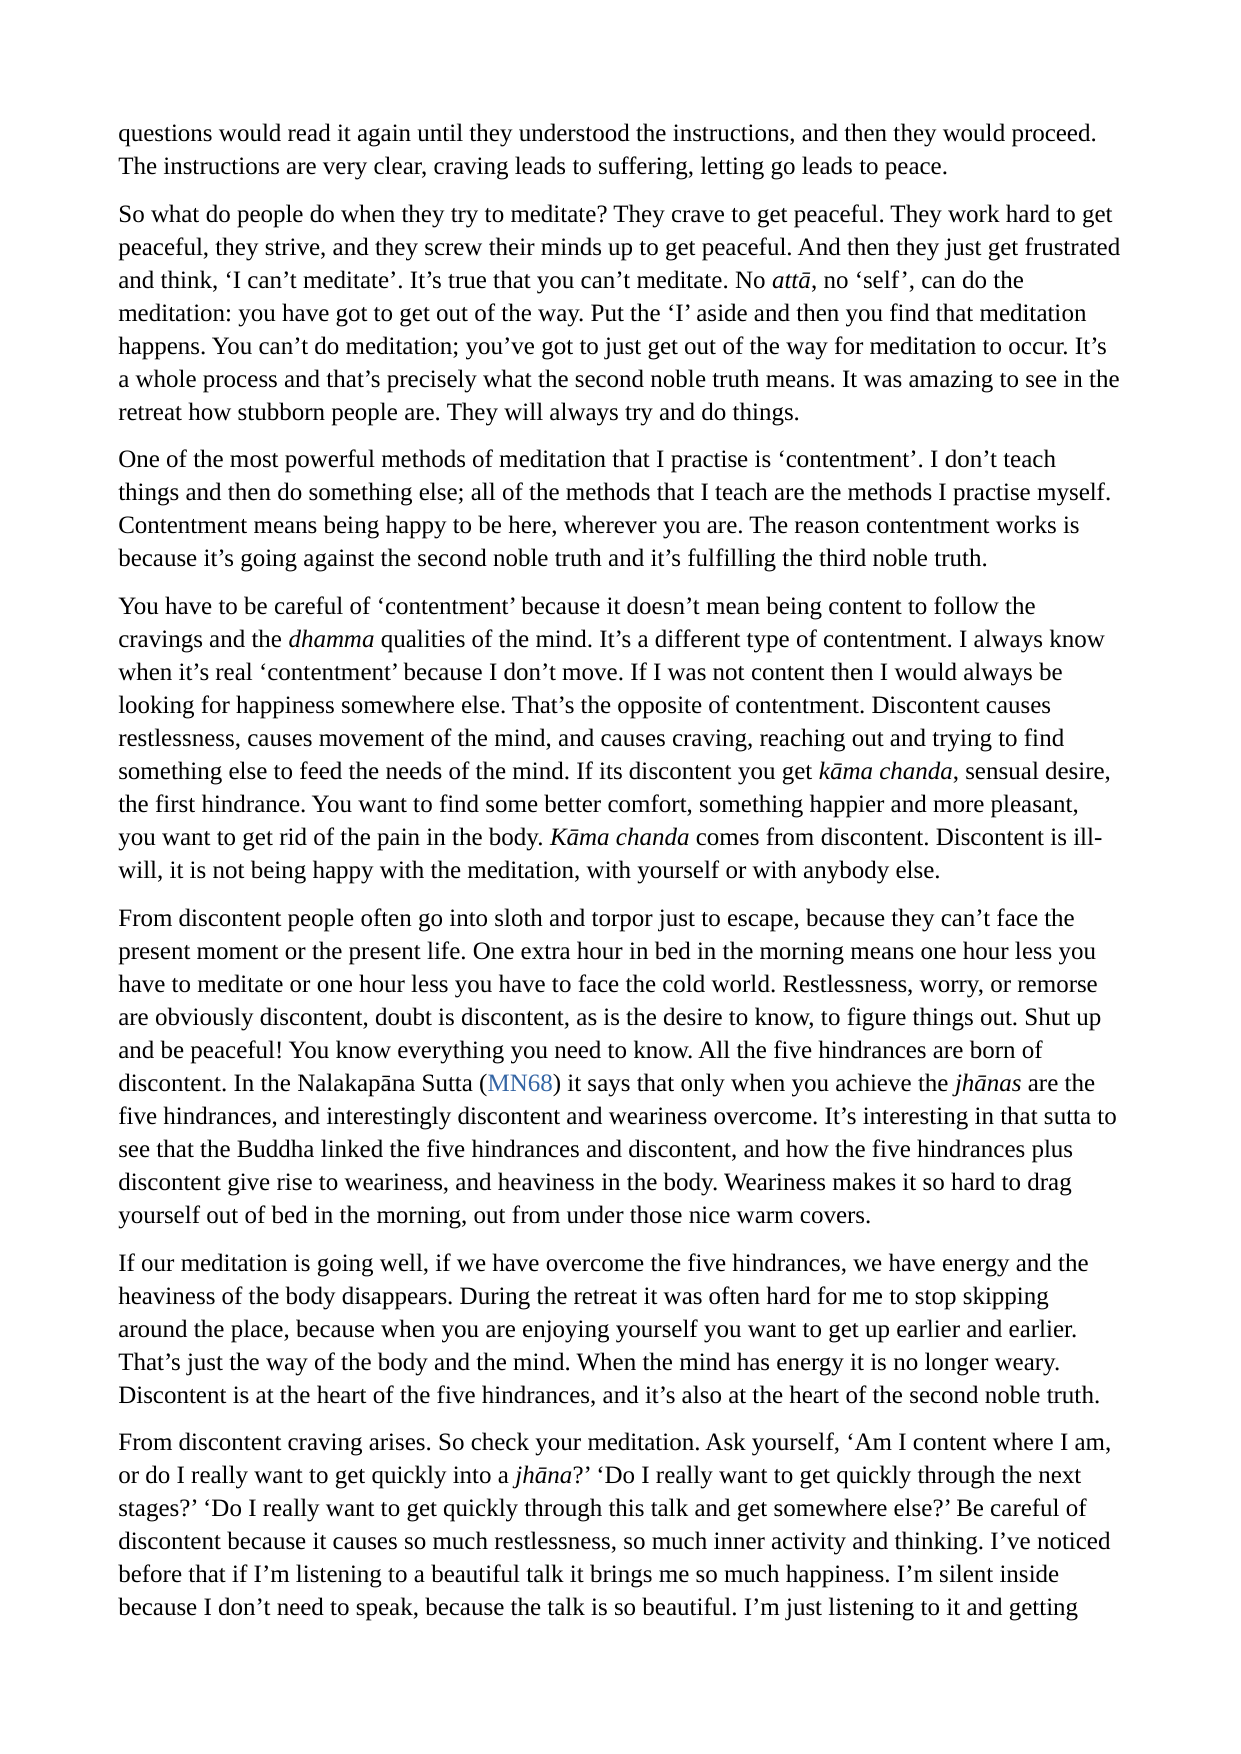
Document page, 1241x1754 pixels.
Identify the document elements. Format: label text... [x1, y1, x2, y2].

text So what do people do when they try to meditate? They crave to get peaceful. They work hard to get peaceful, they strive, and they screw their minds up to get peaceful. And then they just get frustrated and think, ‘I can’t meditate’. It’s true that you can’t meditate. No attā, no ‘self’, can do the meditation: you have got to get out of the way. Put the ‘I’ aside and then you find that meditation happens. You can’t do meditation; you’ve got to just get out of the way for meditation to occur. It’s a whole process and that’s precisely what the second noble truth means. It was amazing to see in the retreat how stubborn people are. They will always try and do things. [118, 199, 1122, 426]
text From discontent people often go into sloth and torpor just to escape, because they can’t face the present moment or the present life. One extra hour in bed in the morning means one hour less you have to meditate or one hour less you have to face the cold world. Restlessness, worry, or remorse are obviously discontent, doubt is discontent, as is the desire to know, to figure things out. Shut up and be peaceful! You know everything you need to know. All the five hindrances are born of discontent. In the Nalakapāna Sutta (MN68) it says that only when you achieve the jhānas are the five hindrances, and interestingly discontent and weariness overcome. It’s interesting in that sutta to see that the Buddha linked the five hindrances and discontent, and how the five hindrances plus discontent give rise to weariness, and heaviness in the body. Weariness makes it so hard to drag yourself out of bed in the morning, out from under those nice warm covers. [118, 903, 1122, 1229]
text You have to be careful of ‘contentment’ because it doesn’t mean being content to follow the cravings and the dhamma qualities of the mind. It’s a different type of contentment. I always know when it’s real ‘contentment’ because I don’t move. If I was not content then I would always be looking for happiness somewhere else. That’s the opposite of contentment. Discontent causes restlessness, causes movement of the mind, and causes craving, reaching out and trying to find something else to feed the needs of the mind. If its discontent you get kāma chanda, sensual desire, the first hindrance. You want to find some better comfort, something happier and more pleasant, you want to get rid of the pain in the body. Kāma chanda comes from discontent. Discontent is ill-will, it is not being happy with the meditation, with yourself or with anybody else. [118, 591, 1122, 884]
text One of the most powerful methods of meditation that I practise is ‘contentment’. I don’t teach things and then do something else; all of the methods that I teach are the methods I practise myself. Contentment means being happy to be here, wherever you are. The reason contentment works is because it’s going against the second noble truth and it’s fulfilling the third noble truth. [118, 444, 1122, 572]
